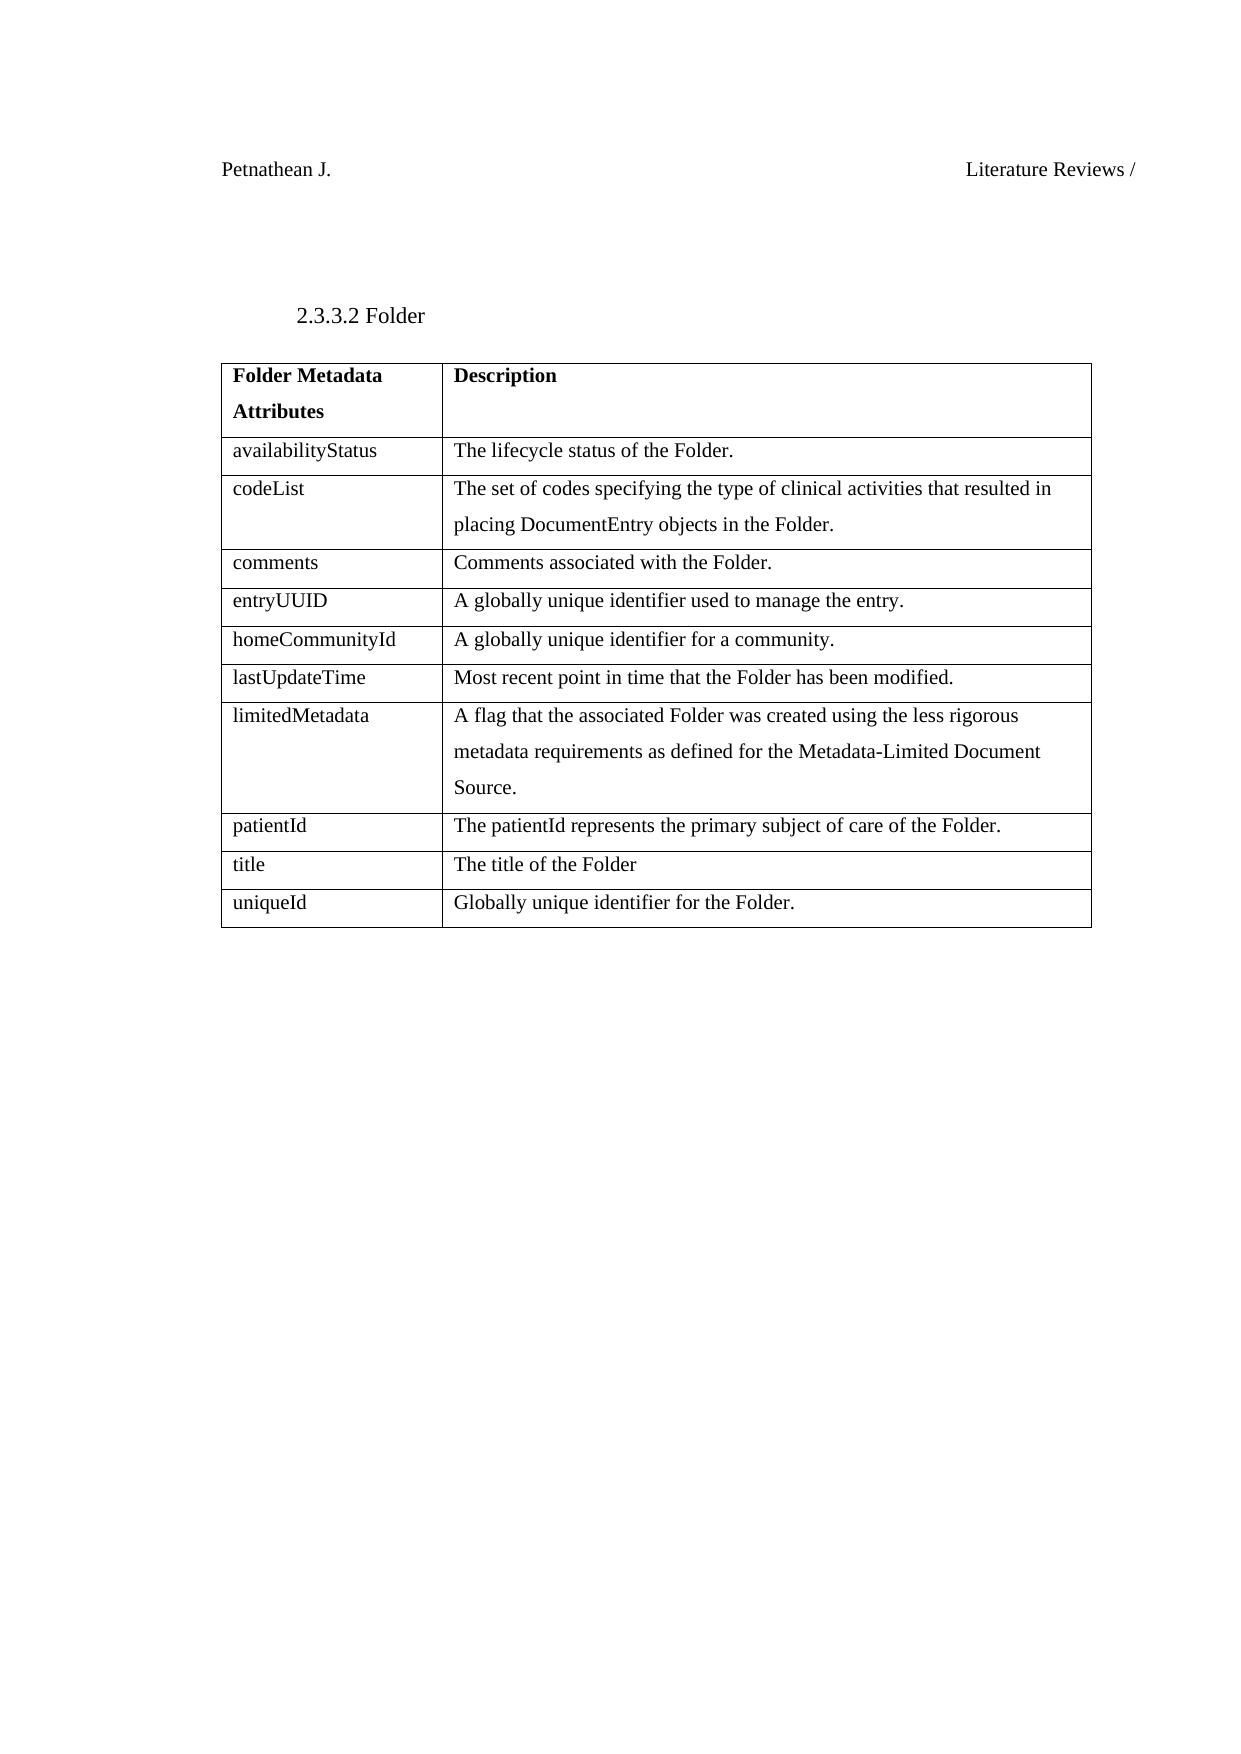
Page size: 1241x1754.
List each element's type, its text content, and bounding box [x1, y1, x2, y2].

table_cell availabilityStatus [222, 438, 442, 475]
table_cell comments [222, 550, 442, 587]
table_cell The patientId represents the primary subject of care of the Folder. [443, 814, 1091, 851]
table_cell Comments associated with the Folder. [443, 550, 1091, 587]
table_cell The set of codes specifying the type of clinical activities that resulted in placing DocumentEntry objects in the Folder. [443, 476, 1091, 549]
table_cell codeList [222, 476, 442, 549]
table_header Folder Metadata Attributes [222, 364, 442, 437]
table_cell lastUpdateTime [222, 665, 442, 702]
table_cell limitedMetadata [222, 703, 442, 812]
table_cell A flag that the associated Folder was created using the less rigorous metadata requirements as defined for the Metadata-Limited Document Source. [443, 703, 1091, 812]
table_cell title [222, 852, 442, 889]
table_cell patientId [222, 814, 442, 851]
table_cell The lifecycle status of the Folder. [443, 438, 1091, 475]
table_cell The title of the Folder [443, 852, 1091, 889]
table_cell Globally unique identifier for the Folder. [443, 890, 1091, 927]
table_cell A globally unique identifier used to manage the entry. [443, 589, 1091, 626]
table_cell Most recent point in time that the Folder has been modified. [443, 665, 1091, 702]
table_cell entryUUID [222, 589, 442, 626]
table_cell homeCommunityId [222, 627, 442, 664]
table_cell uniqueId [222, 890, 442, 927]
table_header Description [443, 364, 1091, 437]
table_cell A globally unique identifier for a community. [443, 627, 1091, 664]
list 2.3.3.2 Folder [221, 302, 1092, 328]
